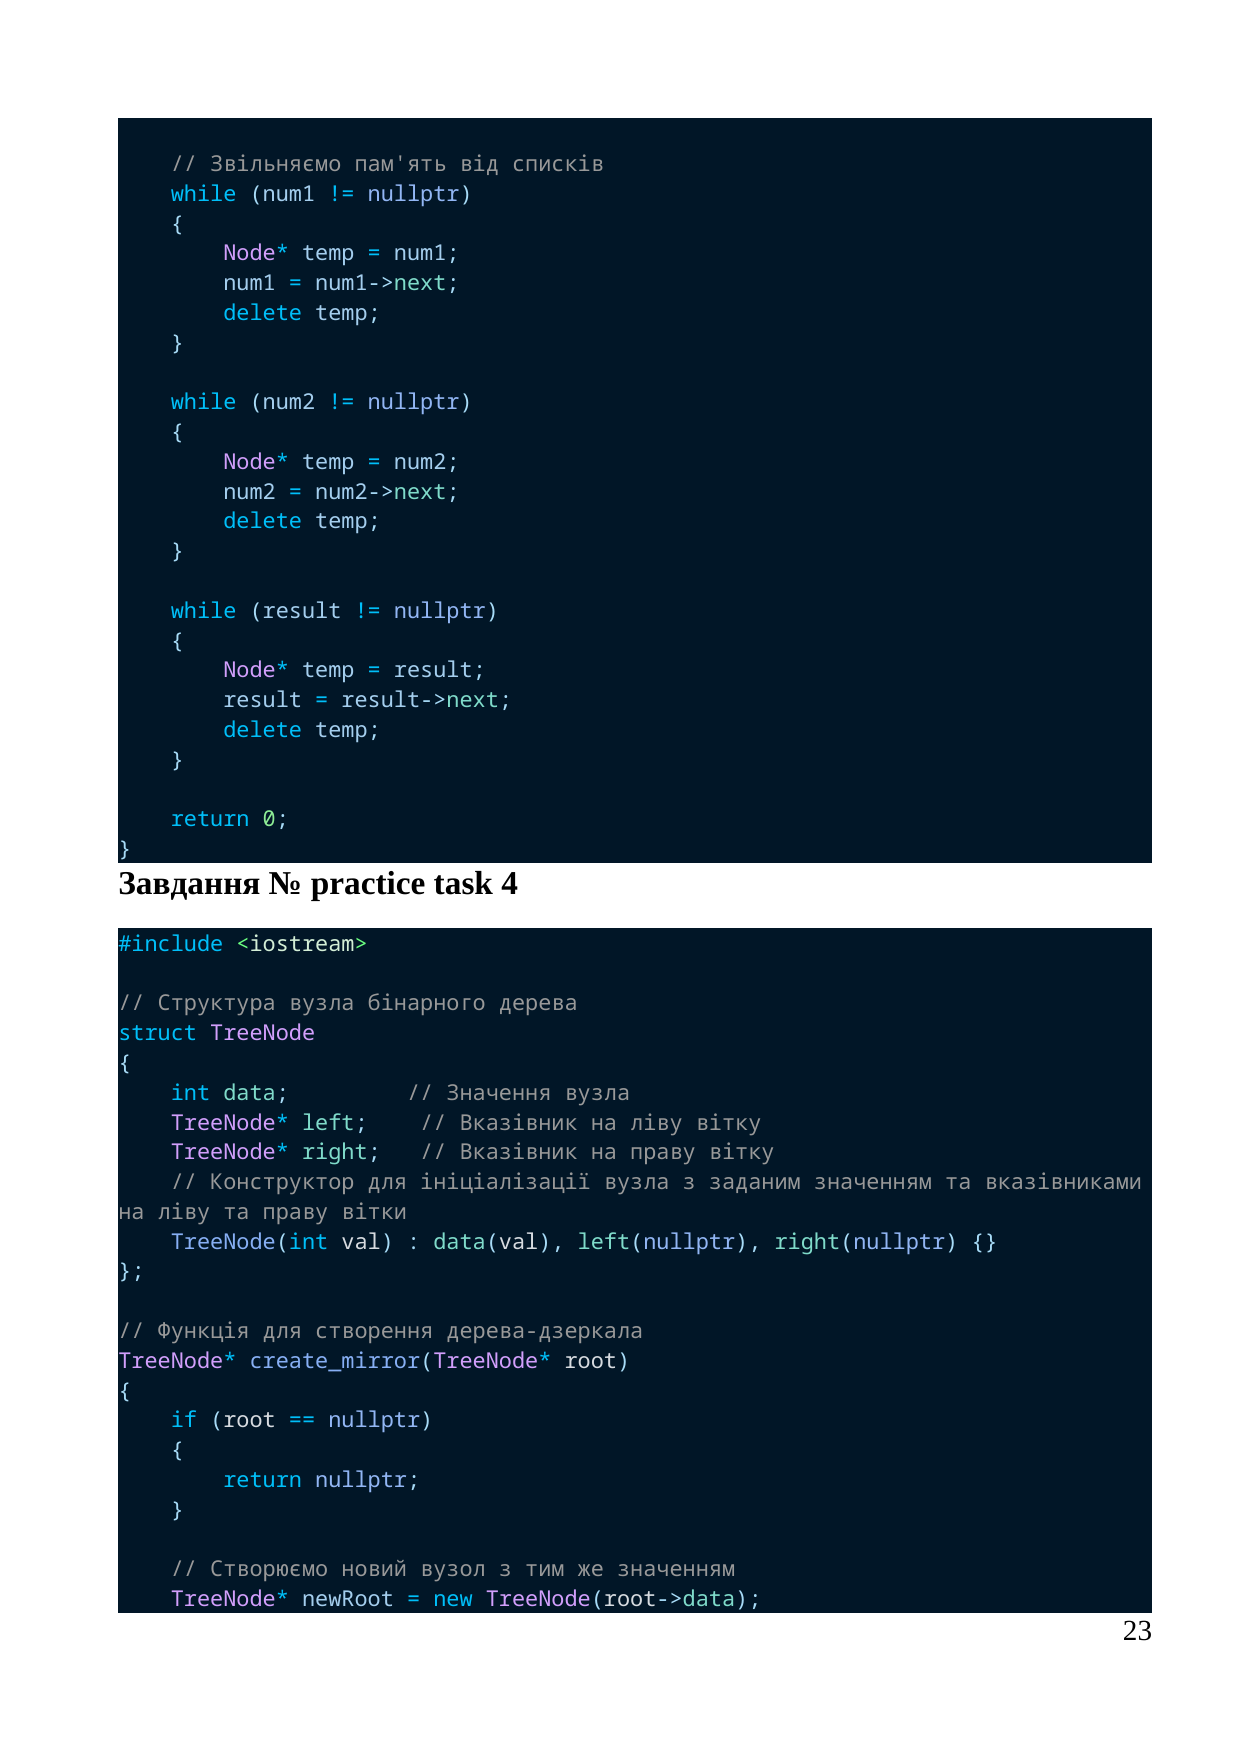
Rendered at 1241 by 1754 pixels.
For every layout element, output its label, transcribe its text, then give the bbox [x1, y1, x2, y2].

text num2 = num2->next; [118, 476, 1152, 505]
text delete temp; [118, 505, 1152, 535]
text } [118, 327, 1152, 356]
text { [118, 1434, 1152, 1464]
text delete temp; [118, 297, 1152, 327]
text // Конструктор для ініціалізації вузла з заданим значенням та вказівниками на ліву та праву вітки [118, 1166, 1152, 1226]
text { [118, 624, 1152, 654]
text Node* temp = result; [118, 654, 1152, 684]
text { [118, 1047, 1152, 1077]
text if (root == nullptr) [118, 1404, 1152, 1434]
text struct TreeNode [118, 1017, 1152, 1047]
text while (num1 != nullptr) [118, 178, 1152, 207]
text // Функція для створення дерева-дзеркала [118, 1315, 1152, 1345]
text TreeNode* right; // Вказівник на праву вітку [118, 1136, 1152, 1166]
text // Структура вузла бінарного дерева [118, 987, 1152, 1017]
text TreeNode* left; // Вказівник на ліву вітку [118, 1107, 1152, 1136]
text delete temp; [118, 714, 1152, 744]
text int data; // Значення вузла [118, 1077, 1152, 1107]
text // Створюємо новий вузол з тим же значенням [118, 1553, 1152, 1583]
text Node* temp = num1; [118, 237, 1152, 267]
text // Звільняємо пам'ять від списків [118, 148, 1152, 178]
text } [118, 833, 1152, 863]
text Завдання № practice task 4 [118, 863, 1152, 901]
text num1 = num1->next; [118, 267, 1152, 297]
text #include <iostream> [118, 928, 1152, 958]
text result = result->next; [118, 684, 1152, 714]
text } [118, 744, 1152, 773]
text TreeNode(int val) : data(val), left(nullptr), right(nullptr) {} [118, 1226, 1152, 1256]
text { [118, 207, 1152, 237]
text while (result != nullptr) [118, 595, 1152, 624]
text } [118, 535, 1152, 565]
text } [118, 1494, 1152, 1524]
text while (num2 != nullptr) [118, 386, 1152, 416]
text TreeNode* create_mirror(TreeNode* root) [118, 1345, 1152, 1375]
text TreeNode* newRoot = new TreeNode(root->data); [118, 1583, 1152, 1613]
text return 0; [118, 803, 1152, 833]
text { [118, 1375, 1152, 1404]
text return nullptr; [118, 1464, 1152, 1494]
text { [118, 416, 1152, 446]
text Node* temp = num2; [118, 446, 1152, 476]
text }; [118, 1256, 1152, 1285]
